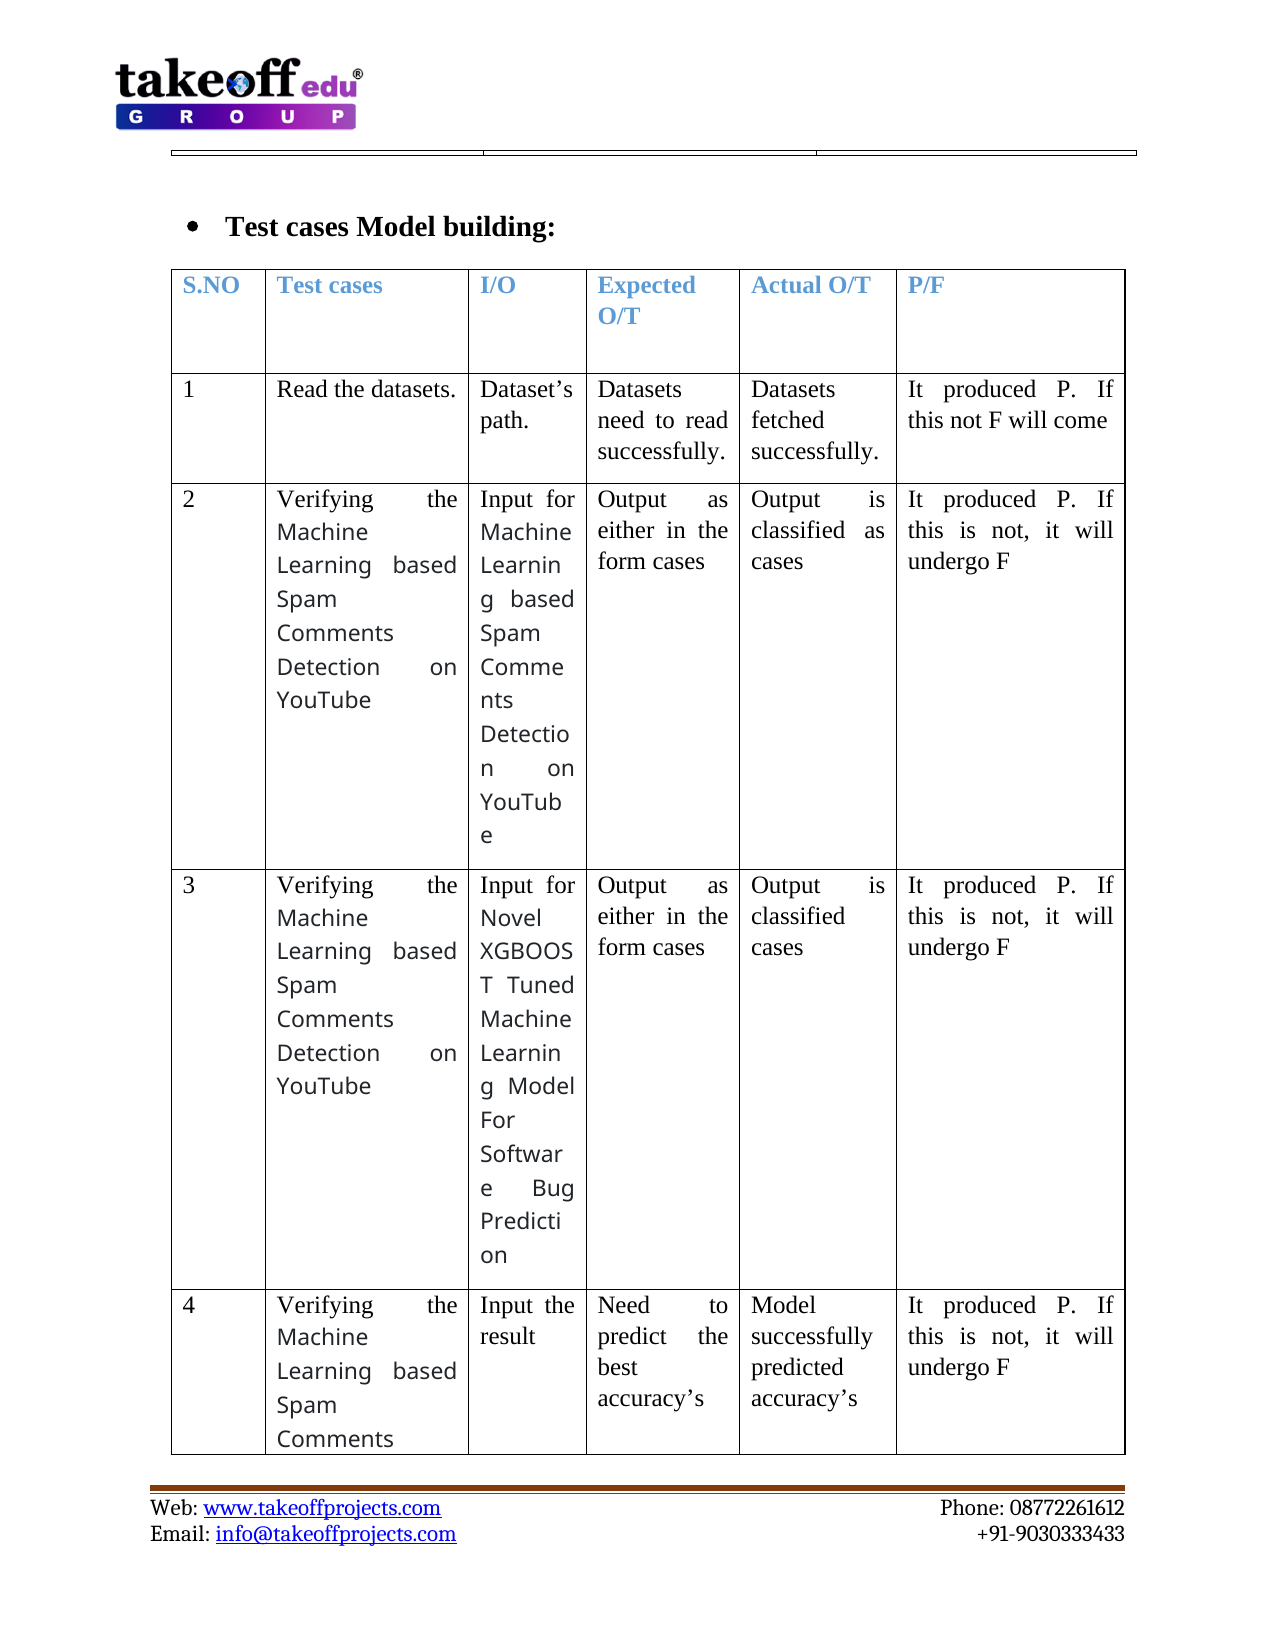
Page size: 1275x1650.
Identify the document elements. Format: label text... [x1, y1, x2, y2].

table_cell 3 [172, 870, 265, 1289]
table_header Expected O/T [587, 270, 739, 373]
table_cell It produced P. If this is not, it will undergo F [897, 870, 1124, 1289]
table_cell Dataset’s path. [469, 374, 586, 483]
table_header I/O [469, 270, 586, 373]
table_cell Need to predict the best accuracy’s [587, 1290, 739, 1454]
table_cell Output as either in the form cases [587, 870, 739, 1289]
table_cell Read the datasets. [266, 374, 468, 483]
table_cell It produced P. If this not F will come [897, 374, 1124, 483]
table_cell 2 [172, 484, 265, 869]
table_cell Verifying the Machine Learning based Spam Comments Detection on YouTube [266, 1290, 468, 1454]
table_cell Output as either in the form cases [587, 484, 739, 869]
table_cell Datasets fetched successfully. [740, 374, 896, 483]
table_cell It produced P. If this is not, it will undergo F [897, 1290, 1124, 1454]
table_cell Input for Novel XGBOOST Tuned Machine Learning Model For Software Bug Prediction [469, 870, 586, 1289]
table_cell Datasets need to read successfully. [587, 374, 739, 483]
table_cell 4 [172, 1290, 265, 1454]
table_header S.NO [172, 270, 265, 373]
table_header Actual O/T [740, 270, 896, 373]
table_header Test cases [266, 270, 468, 373]
table_cell Output is classified as cases [740, 484, 896, 869]
table_cell 1 [172, 374, 265, 483]
table_cell Input for Machine Learning based Spam Comments Detection on YouTube [469, 484, 586, 869]
table_cell It produced P. If this is not, it will undergo F [897, 484, 1124, 869]
table_cell Output is classified cases [740, 870, 896, 1289]
table_cell Verifying the Machine Learning based Spam Comments Detection on YouTube [266, 484, 468, 869]
table_cell Input the result [469, 1290, 586, 1454]
list Test cases Model building: [187, 209, 1125, 243]
table_cell Model successfully predicted accuracy’s [740, 1290, 896, 1454]
picture [112, 53, 366, 140]
table_header P/F [897, 270, 1124, 373]
table_cell Verifying the Machine Learning based Spam Comments Detection on YouTube [266, 870, 468, 1289]
